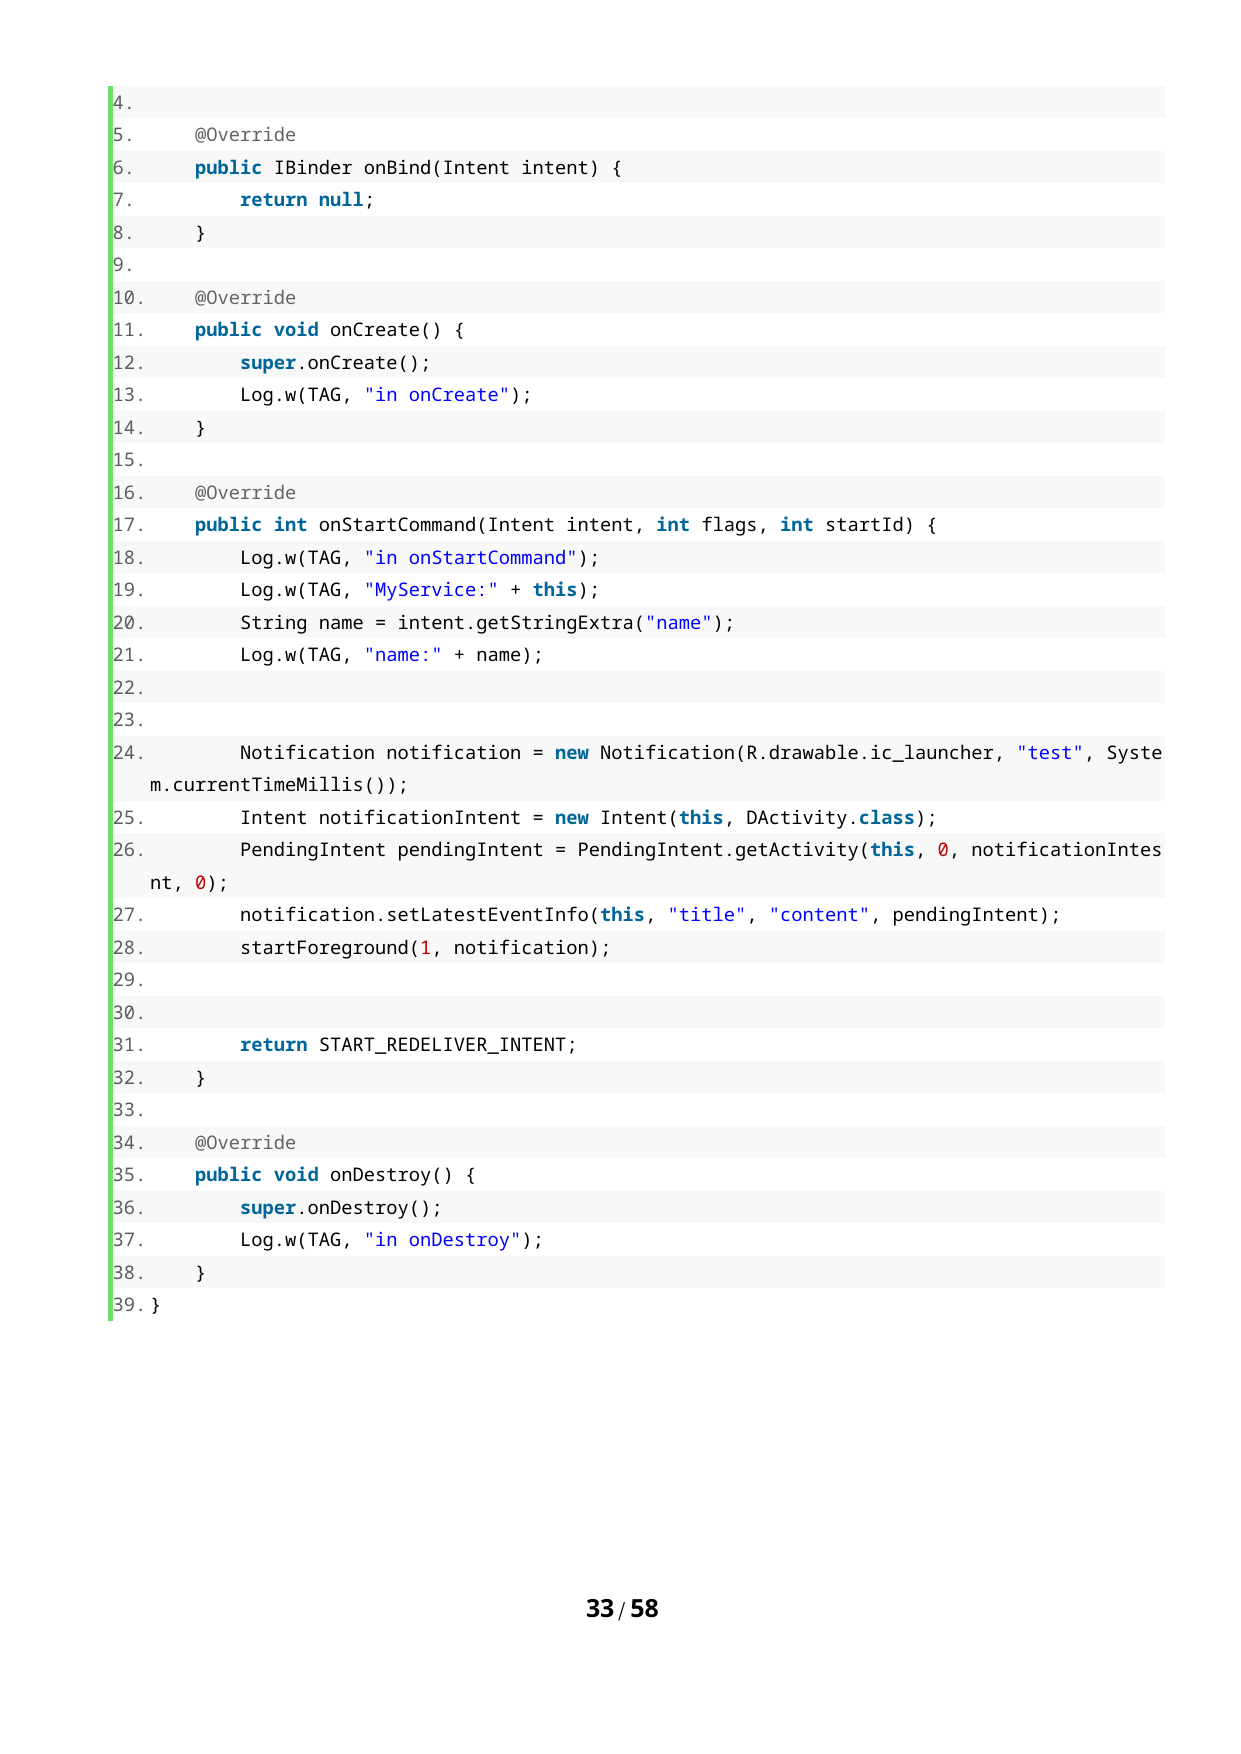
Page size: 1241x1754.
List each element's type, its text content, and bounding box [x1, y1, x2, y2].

list public IBinder onBind(Intent intent) { [113, 151, 1165, 183]
list startForeground(1, notification); [113, 931, 1165, 963]
list } [113, 1061, 1165, 1093]
list @Override [113, 281, 1165, 313]
list Log.w(TAG, "in onDestroy"); [113, 1223, 1165, 1256]
list Log.w(TAG, "in onStartCommand"); [113, 541, 1165, 573]
list } [113, 216, 1165, 248]
list Log.w(TAG, "MyService:" + this); [113, 573, 1165, 606]
list PendingIntent pendingIntent = PendingIntent.getActivity(this, 0, notificationIntesnt, 0); [113, 833, 1165, 898]
list String name = intent.getStringExtra("name"); [113, 606, 1165, 638]
list Intent notificationIntent = new Intent(this, DActivity.class); [113, 801, 1165, 833]
list @Override [113, 476, 1165, 508]
list public void onCreate() { [113, 313, 1165, 346]
list public int onStartCommand(Intent intent, int flags, int startId) { [113, 508, 1165, 541]
list Log.w(TAG, "in onCreate"); [113, 378, 1165, 411]
list return START_REDELIVER_INTENT; [113, 1028, 1165, 1061]
list } [113, 1288, 1165, 1321]
list super.onDestroy(); [113, 1191, 1165, 1223]
list } [113, 1256, 1165, 1288]
list return null; [113, 183, 1165, 216]
list } [113, 411, 1165, 443]
list public void onDestroy() { [113, 1158, 1165, 1191]
list @Override [113, 118, 1165, 151]
list super.onCreate(); [113, 346, 1165, 378]
list @Override [113, 1126, 1165, 1158]
list Notification notification = new Notification(R.drawable.ic_launcher, "test", System.currentTimeMillis()); [113, 736, 1165, 801]
list Log.w(TAG, "name:" + name); [113, 638, 1165, 671]
list notification.setLatestEventInfo(this, "title", "content", pendingIntent); [113, 898, 1165, 931]
